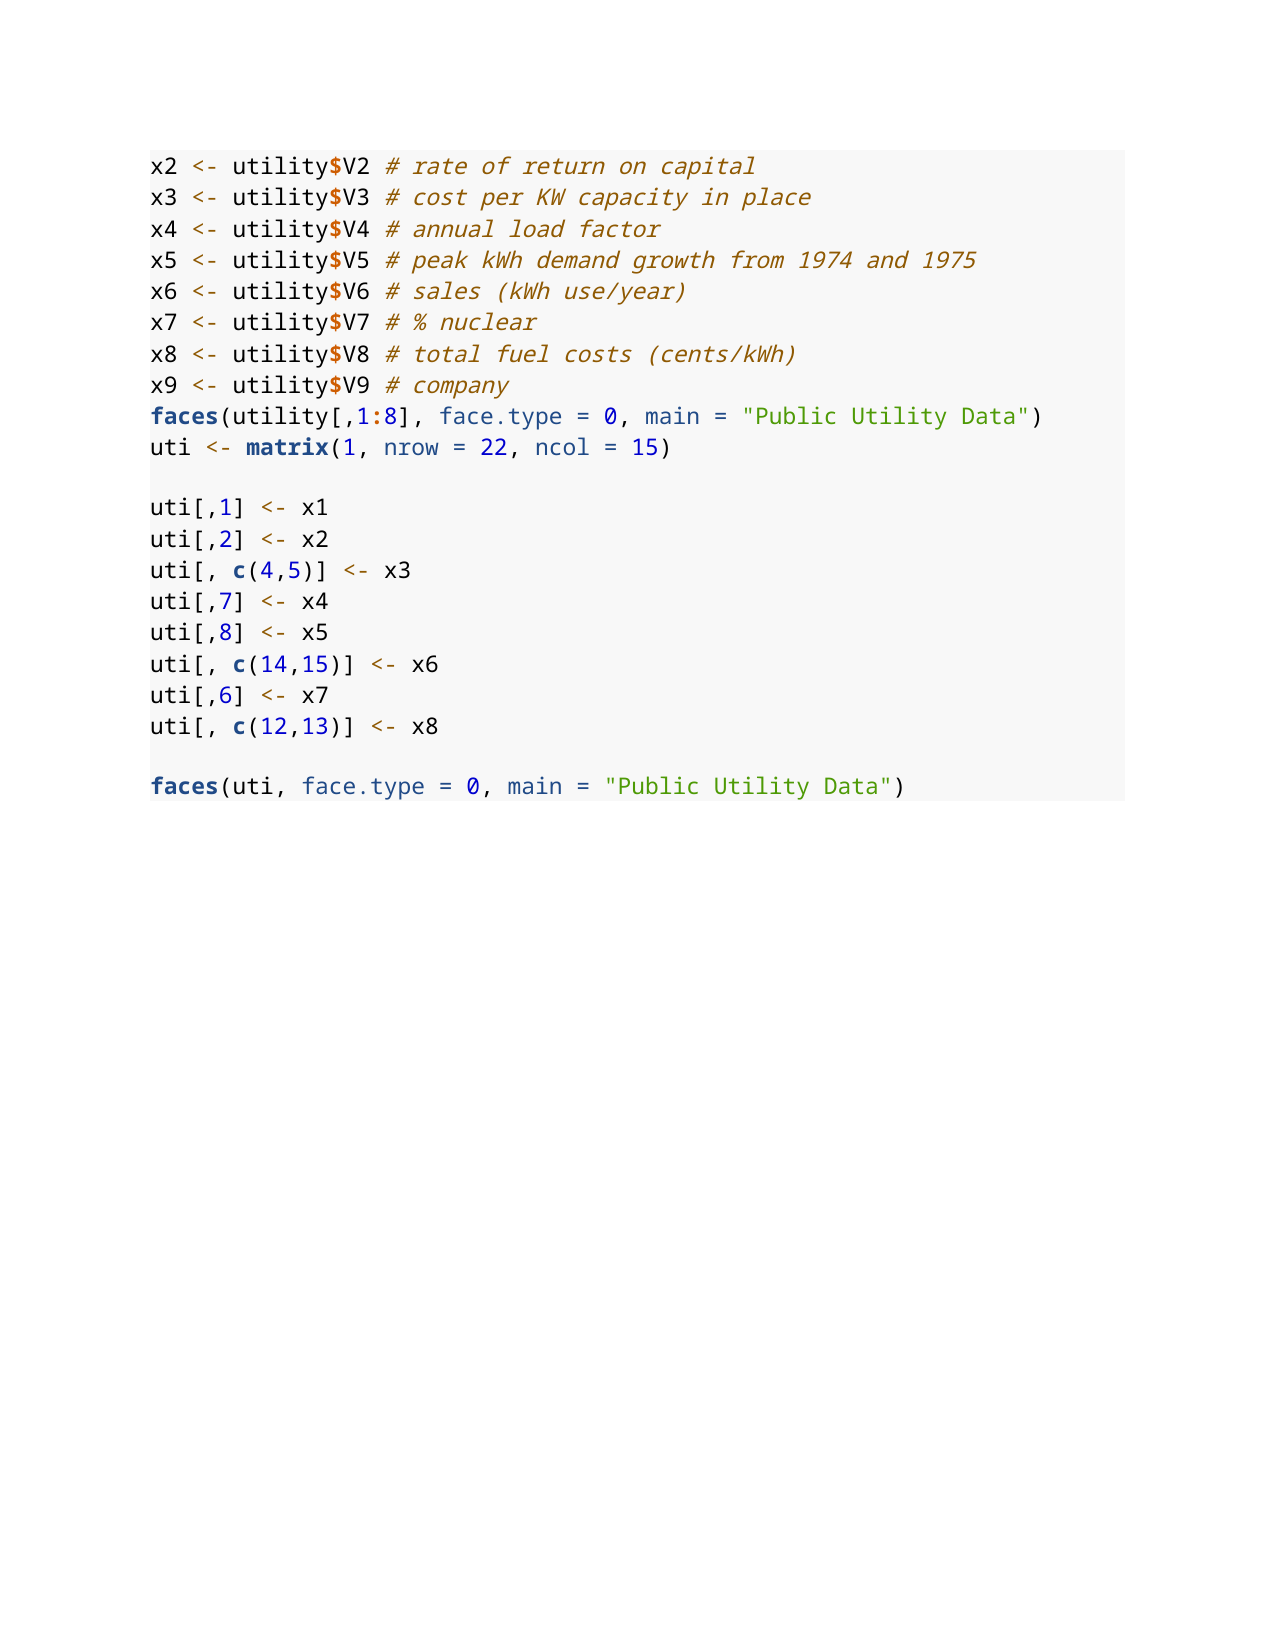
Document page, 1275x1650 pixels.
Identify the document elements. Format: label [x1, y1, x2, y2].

text [150, 150, 1125, 801]
